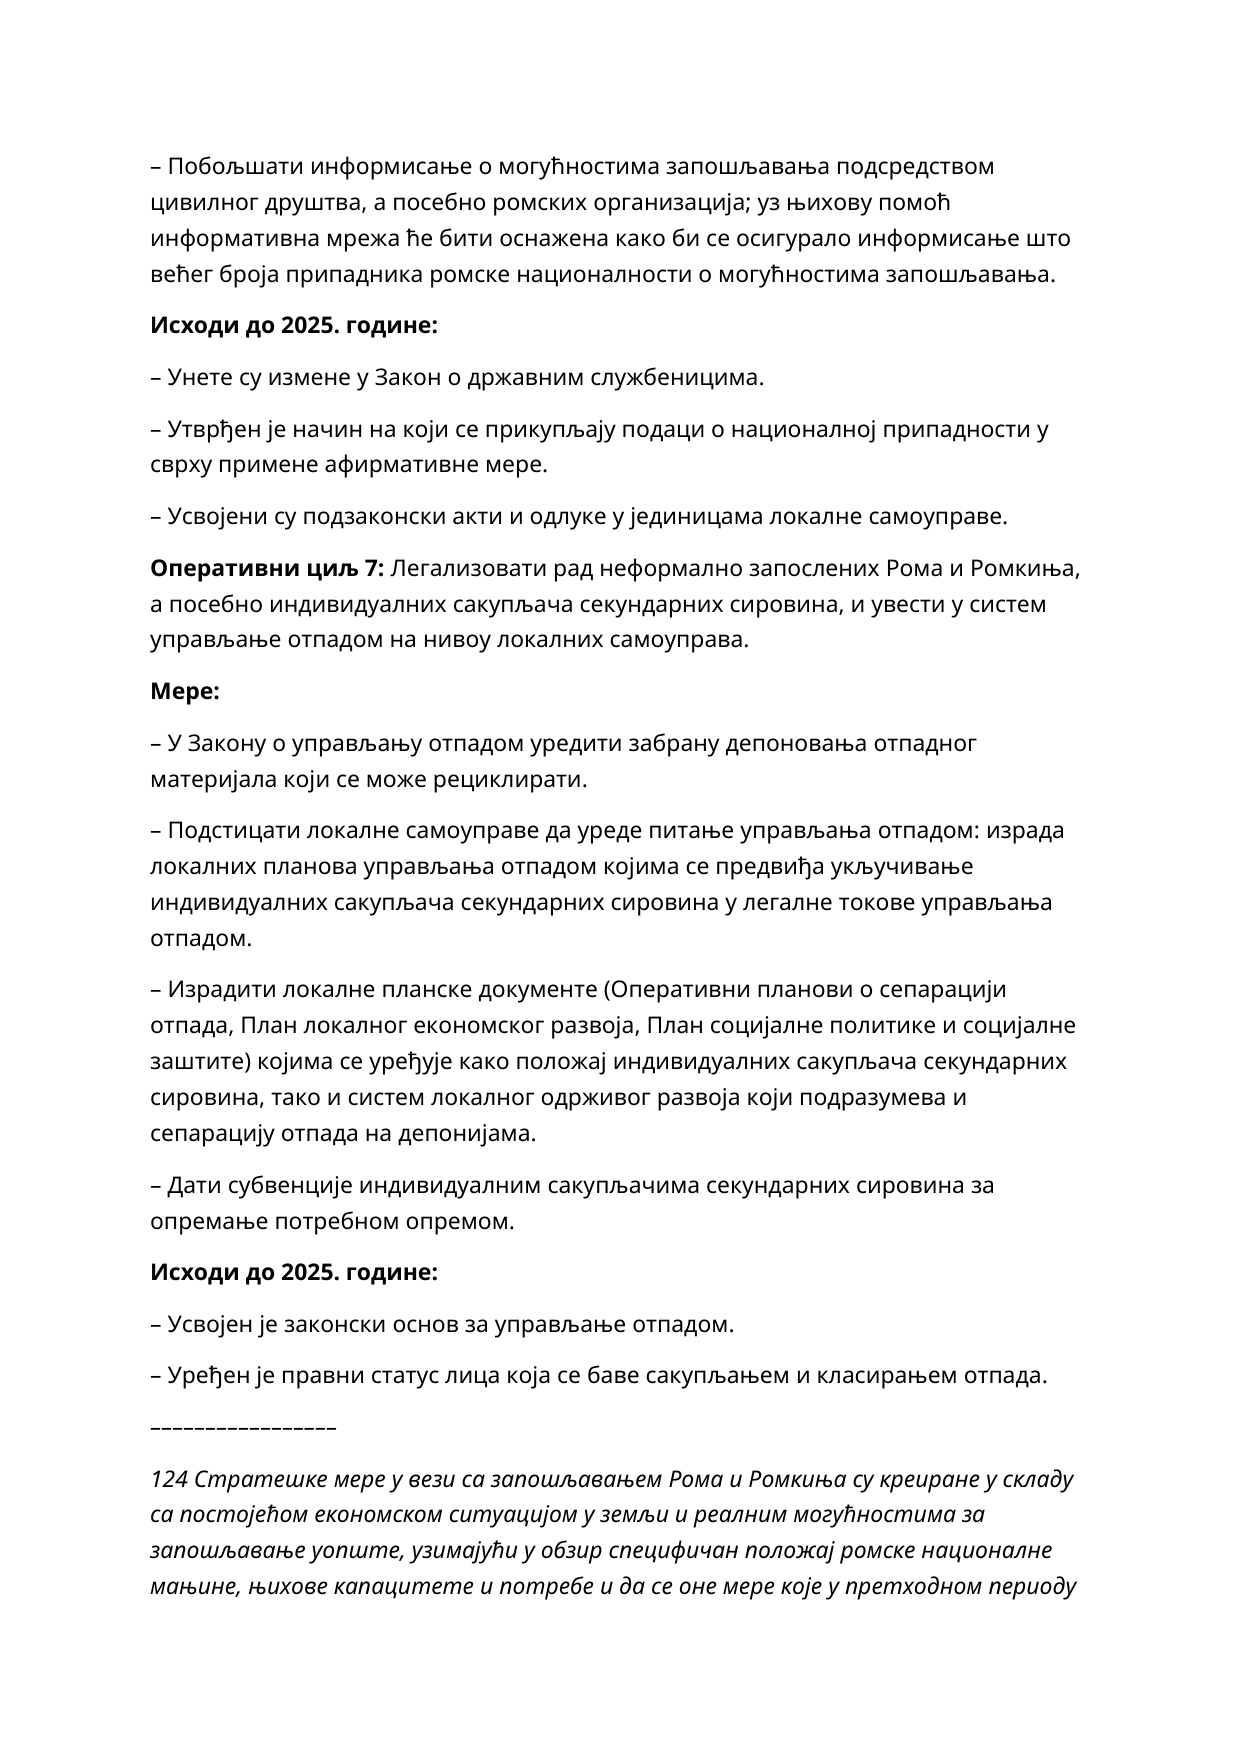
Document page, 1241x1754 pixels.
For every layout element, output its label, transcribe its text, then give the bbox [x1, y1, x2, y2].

text – Усвојен је законски основ за управљање отпадом. [150, 1308, 1090, 1339]
text – Дати субвенције индивидуалним сакупљачима секундарних сировина за опремање потребном опремом. [150, 1169, 1090, 1236]
text – Израдити локалне планске документе (Оперативни планови о сепарацији отпада, План локалног економског развоја, План социјалне политике и социјалне заштите) којима се уређује како положај индивидуалних сакупљача секундарних сировина, тако и систем локалног одрживог развоја који подразумева и сепарацију отпада на депонијама. [150, 973, 1090, 1148]
text Мере: [150, 675, 1090, 706]
text ––––––––––––––––– [150, 1411, 1090, 1442]
text – Унете су измене у Закон о државним службеницима. [150, 361, 1090, 392]
text Оперативни циљ 7: Легализовати рад неформално запослених Рома и Ромкиња, а посебно индивидуалних сакупљача секундарних сировина, и увести у систем управљање отпадом на нивоу локалних самоуправа. [150, 552, 1090, 655]
text – Утврђен је начин на који се прикупљају подаци о националној припадности у сврху примене афирмативне мере. [150, 412, 1090, 480]
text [150, 1462, 1090, 1602]
text Исходи до 2025. године: [150, 1256, 1090, 1287]
text – Уређен је правни статус лица која се баве сакупљањем и класирањем отпада. [150, 1359, 1090, 1391]
text Исходи до 2025. године: [150, 309, 1090, 341]
text – Побољшати информисање o мoгућнoстимa зaпoшљaвaњa подсредством цивилнoг друштва, а пoсeбнo рoмских oргaнизaциjа; уз њихову помоћ инфoрмaтивнa мрeжa ће бити oснaжeнa како би сe oсигурaлo инфoрмисaњe штo вeћeг брoja припaдникa рoмскe нaциoнaлнoсти o мoгућнoстимa зaпoшљaвaњa. [150, 150, 1090, 289]
text – У Закону о управљању отпадом уредити забрану депоновања отпадног материјала који се може рециклирати. [150, 727, 1090, 794]
text – Подстицати локалне самоуправе да уреде питање управљања отпадом: израда локалних планова управљања отпадом којима се предвиђа укључивање индивидуалних сакупљача секундарних сировина у легалне токове управљања отпадом. [150, 814, 1090, 953]
text – Усвојени су подзаконски акти и одлуке у јединицама локалне самоуправе. [150, 500, 1090, 531]
